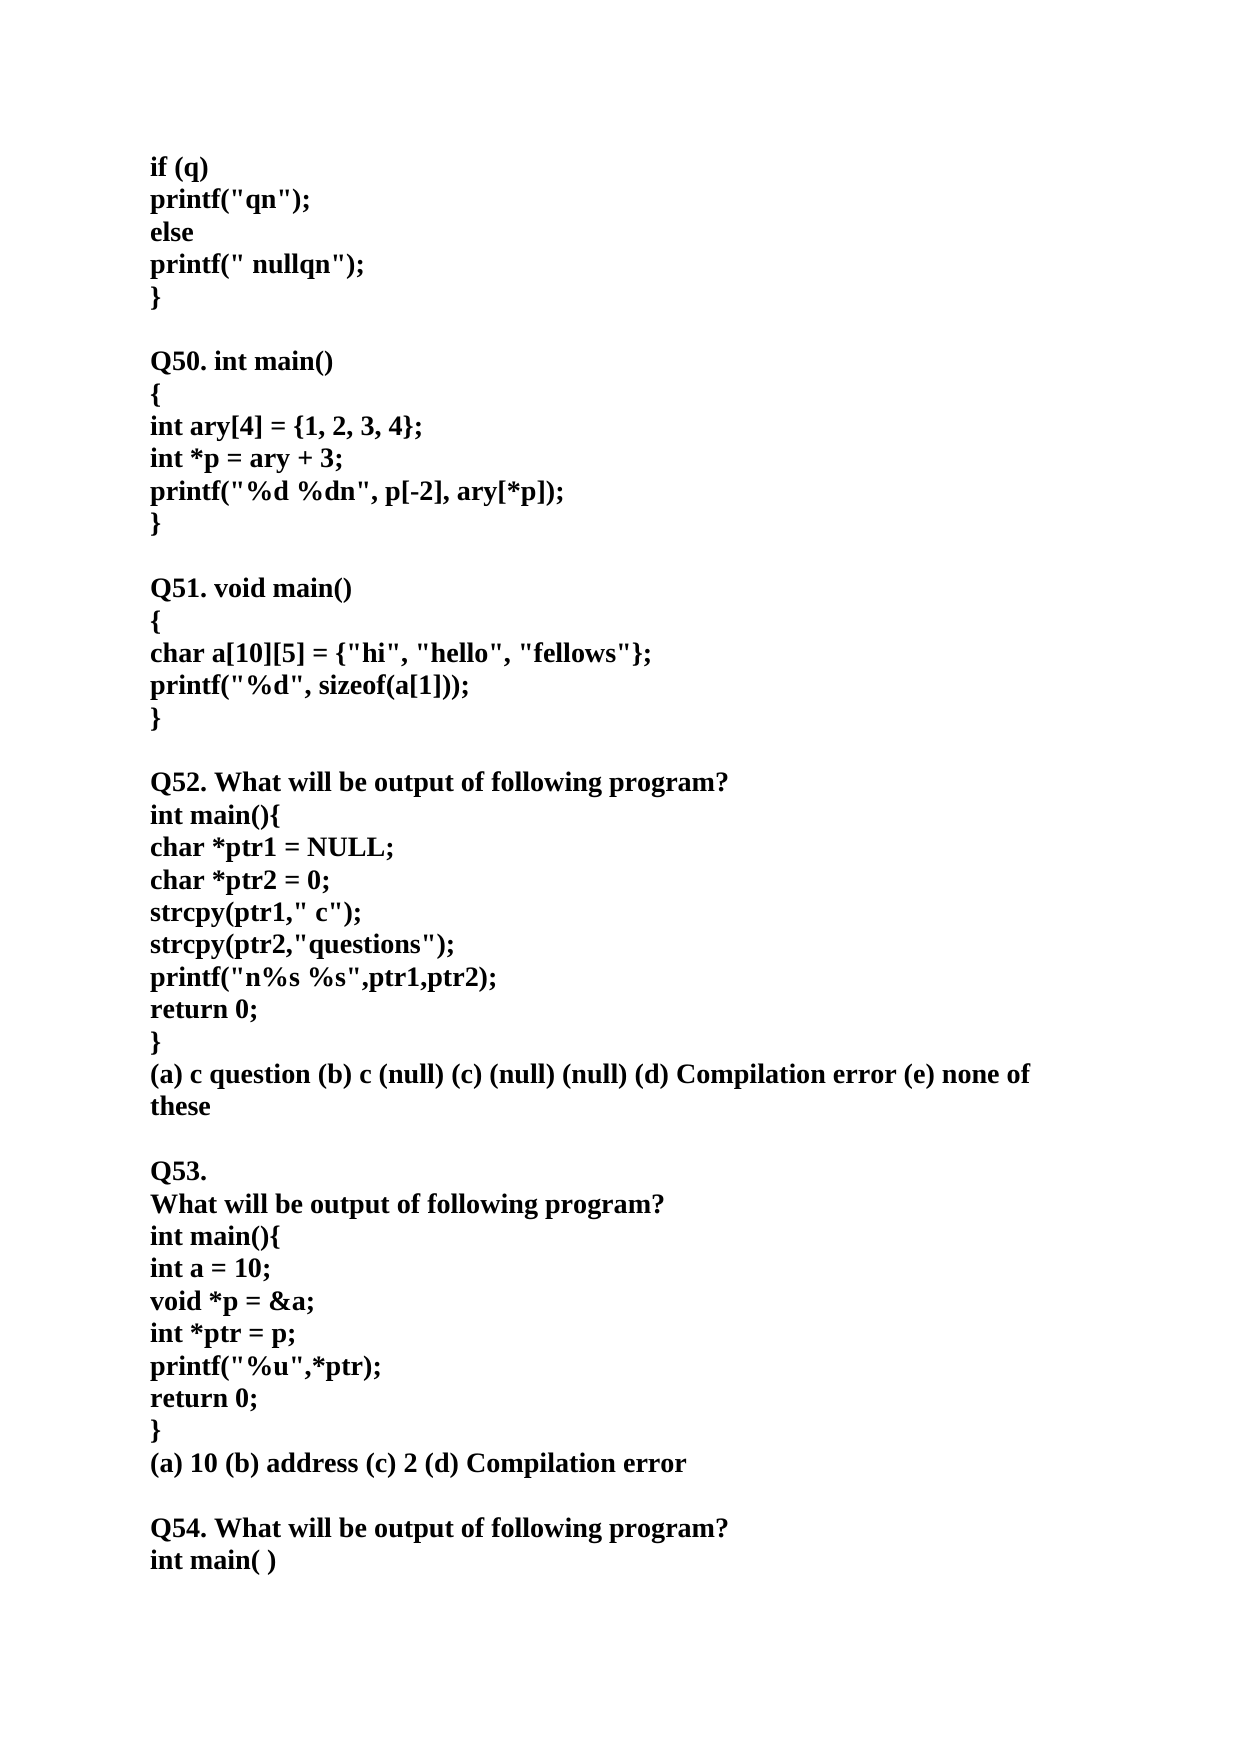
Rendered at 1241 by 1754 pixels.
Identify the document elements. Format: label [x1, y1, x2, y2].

text [150, 150, 1090, 1575]
